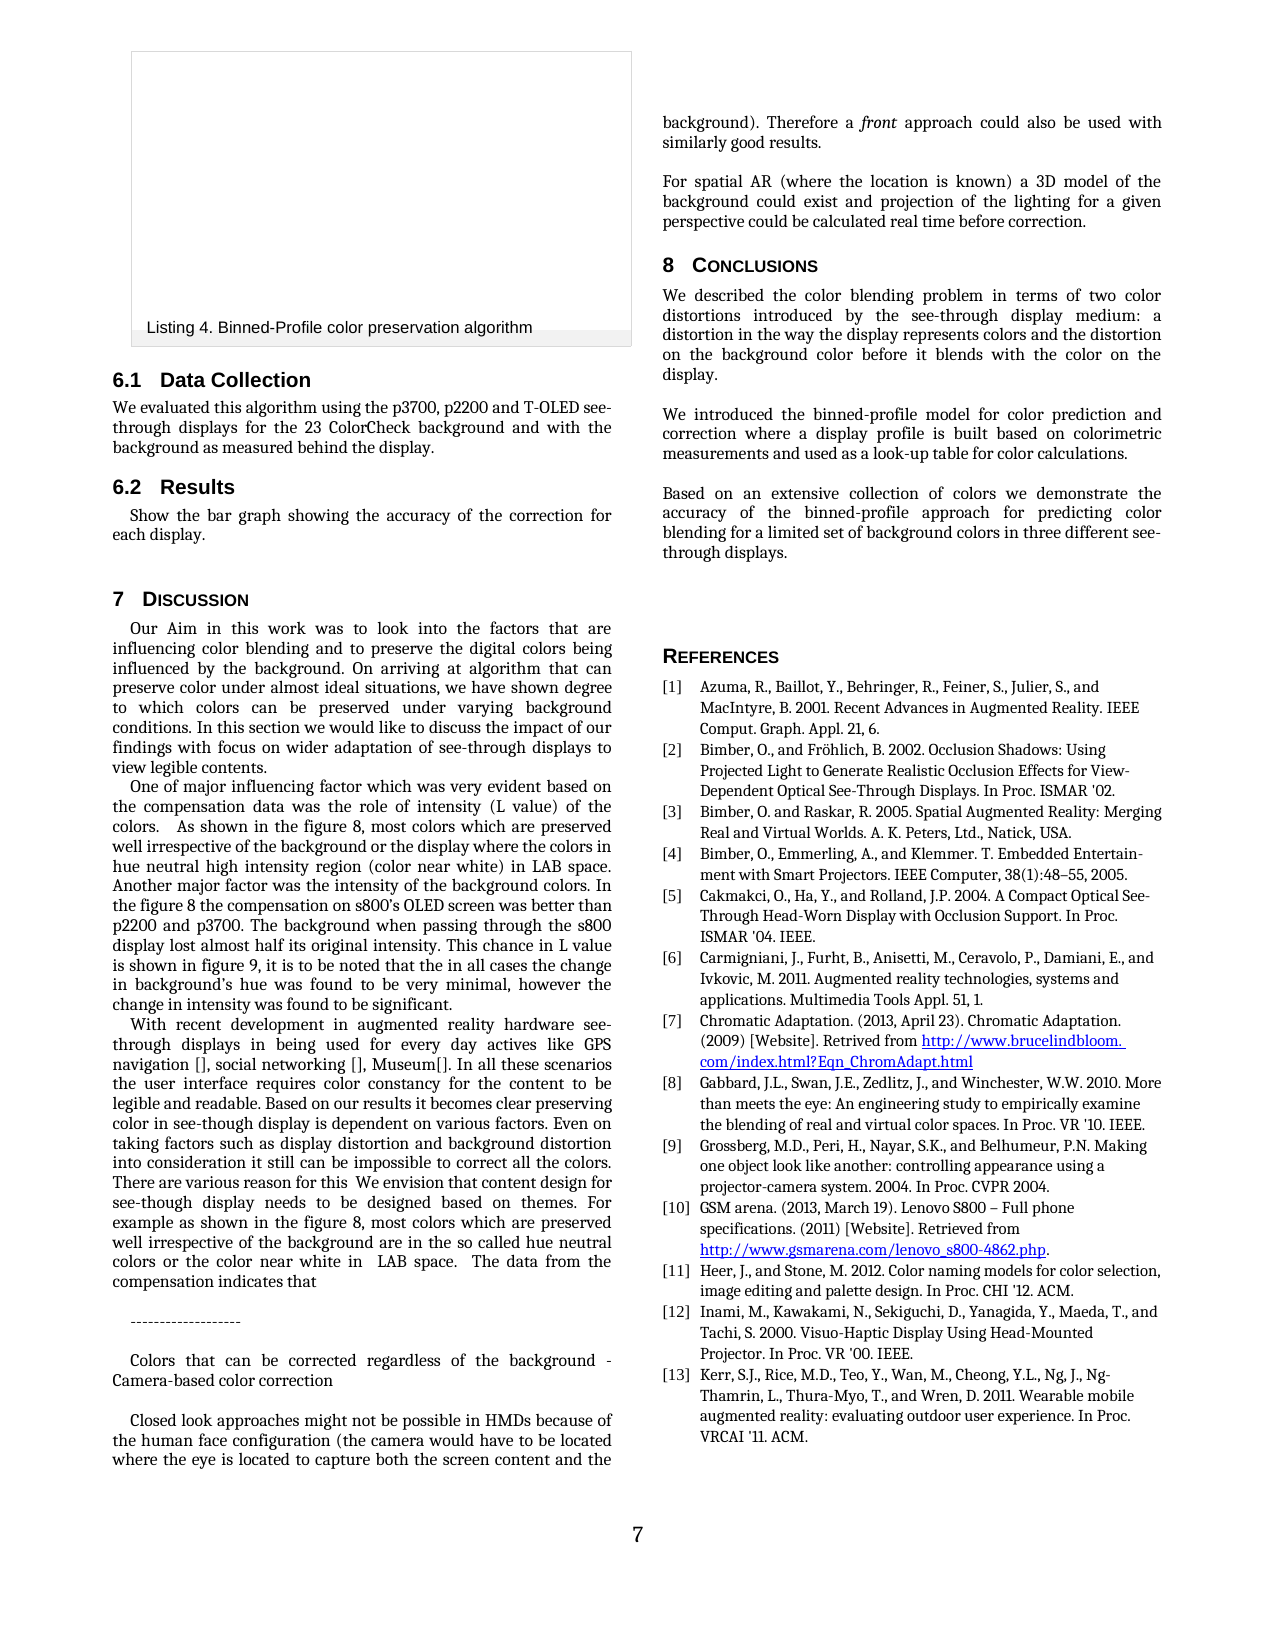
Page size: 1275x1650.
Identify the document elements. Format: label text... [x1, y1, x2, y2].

text We described the color blending problem in terms of two color distortions introduced by the see-through display medium: a distortion in the way the display represents colors and the distortion on the background color before it blends with the color on the display. [662, 285, 1162, 384]
text Show the bar graph showing the accuracy of the correction for each display. [112, 505, 613, 545]
text Bimber, O., Emmerling, A., and Klemmer. T. Embedded Entertain-ment with Smart Projectors. IEEE Computer, 38(1):48–55, 2005. [662, 843, 1162, 884]
text Carmigniani, J., Furht, B., Anisetti, M., Ceravolo, P., Damiani, E., and Ivkovic, M. 2011. Augmented reality technologies, systems and applications. Multimedia Tools Appl. 51, 1. [662, 947, 1162, 1009]
text Chromatic Adaptation. (2013, April 23). Chromatic Adaptation. (2009) [Website]. Retrived from http://www.brucelindbloom. com/index.html?Eqn_ChromAdapt.html [662, 1009, 1162, 1072]
subtitle Discussion [112, 589, 613, 610]
text Azuma, R., Baillot, Y., Behringer, R., Feiner, S., Julier, S., and MacIntyre, B. 2001. Recent Advances in Augmented Reality. IEEE Comput. Graph. Appl. 21, 6. [662, 676, 1162, 738]
title References [662, 647, 1162, 668]
text GSM arena. (2013, March 19). Lenovo S800 – Full phone specifications. (2011) [Website]. Retrieved from http://www.gsmarena.com/lenovo_s800-4862.php. [662, 1197, 1162, 1259]
text Colors that can be corrected regardless of the background - Camera-based color correction [112, 1351, 613, 1391]
text With recent development in augmented reality hardware see-through displays in being used for every day actives like GPS navigation [], social networking [], Museum[]. In all these scenarios the user interface requires color constancy for the content to be legible and readable. Based on our results it becomes clear preserving color in see-though display is dependent on various factors. Even on taking factors such as display distortion and background distortion into consideration it still can be impossible to correct all the colors. There are various reason for this We envision that content design for see-though display needs to be designed based on themes. For example as shown in the figure 8, most colors which are preserved well irrespective of the background are in the so called hue neutral colors or the color near white in LAB space. The data from the compensation indicates that [112, 1014, 613, 1292]
text Closed look approaches might not be possible in HMDs because of the human face configuration (the camera would have to be located where the eye is located to capture both the screen content and the background). Therefore a front approach could also be used with similarly good results. [662, 112, 1162, 152]
text Based on an extensive collection of colors we demonstrate the accuracy of the binned-profile approach for predicting color blending for a limited set of background colors in three different see-through displays. [662, 483, 1162, 562]
text Closed look approaches might not be possible in HMDs because of the human face configuration (the camera would have to be located where the eye is located to capture both the screen content and the background). Therefore a front approach could also be used with similarly good results. [112, 1410, 613, 1470]
text Bimber, O. and Raskar, R. 2005. Spatial Augmented Reality: Merging Real and Virtual Worlds. A. K. Peters, Ltd., Natick, USA. [662, 801, 1162, 843]
text Our Aim in this work was to look into the factors that are influencing color blending and to preserve the digital colors being influenced by the background. On arriving at algorithm that can preserve color under almost ideal situations, we have shown degree to which colors can be preserved under varying background conditions. In this section we would like to discuss the impact of our findings with focus on wider adaptation of see-through displays to view legible contents. [112, 619, 613, 777]
text Kerr, S.J., Rice, M.D., Teo, Y., Wan, M., Cheong, Y.L., Ng, J., Ng-Thamrin, L., Thura-Myo, T., and Wren, D. 2011. Wearable mobile augmented reality: evaluating outdoor user experience. In Proc. VRCAI '11. ACM. [662, 1363, 1162, 1447]
subtitle Data Collection [112, 371, 613, 392]
text We evaluated this algorithm using the p3700, p2200 and T-OLED see-through displays for the 23 ColorCheck background and with the background as measured behind the display. [112, 398, 613, 457]
text One of major influencing factor which was very evident based on the compensation data was the role of intensity (L value) of the colors. As shown in the figure 8, most colors which are preserved well irrespective of the background or the display where the colors in hue neutral high intensity region (color near white) in LAB space. Another major factor was the intensity of the background colors. In the figure 8 the compensation on s800’s OLED screen was better than p2200 and p3700. The background when passing through the s800 display lost almost half its original intensity. This chance in L value is shown in figure 9, it is to be noted that the in all cases the change in background’s hue was found to be very minimal, however the change in intensity was found to be significant. [112, 777, 613, 1014]
text Gabbard, J.L., Swan, J.E., Zedlitz, J., and Winchester, W.W. 2010. More than meets the eye: An engineering study to empirically examine the blending of real and virtual color spaces. In Proc. VR '10. IEEE. [662, 1072, 1162, 1134]
text Heer, J., and Stone, M. 2012. Color naming models for color selection, image editing and palette design. In Proc. CHI '12. ACM. [662, 1259, 1162, 1301]
text Cakmakci, O., Ha, Y., and Rolland, J.P. 2004. A Compact Optical See-Through Head-Worn Display with Occlusion Support. In Proc. ISMAR '04. IEEE. [662, 884, 1162, 947]
text We introduced the binned-profile model for color prediction and correction where a display profile is built based on colorimetric measurements and used as a look-up table for color calculations. [662, 404, 1162, 463]
text For spatial AR (where the location is known) a 3D model of the background could exist and projection of the lighting for a given perspective could be calculated real time before correction. [662, 172, 1162, 231]
subtitle Conclusions [662, 256, 1162, 277]
text Bimber, O., and Fröhlich, B. 2002. Occlusion Shadows: Using Projected Light to Generate Realistic Occlusion Effects for View-Dependent Optical See-Through Displays. In Proc. ISMAR '02. [662, 738, 1162, 801]
text ------------------- [112, 1311, 613, 1331]
text Inami, M., Kawakami, N., Sekiguchi, D., Yanagida, Y., Maeda, T., and Tachi, S. 2000. Visuo-Haptic Display Using Head-Mounted Projector. In Proc. VR '00. IEEE. [662, 1301, 1162, 1363]
subtitle Results [112, 478, 613, 499]
text Grossberg, M.D., Peri, H., Nayar, S.K., and Belhumeur, P.N. Making one object look like another: controlling appearance using a projector-camera system. 2004. In Proc. CVPR 2004. [662, 1134, 1162, 1197]
